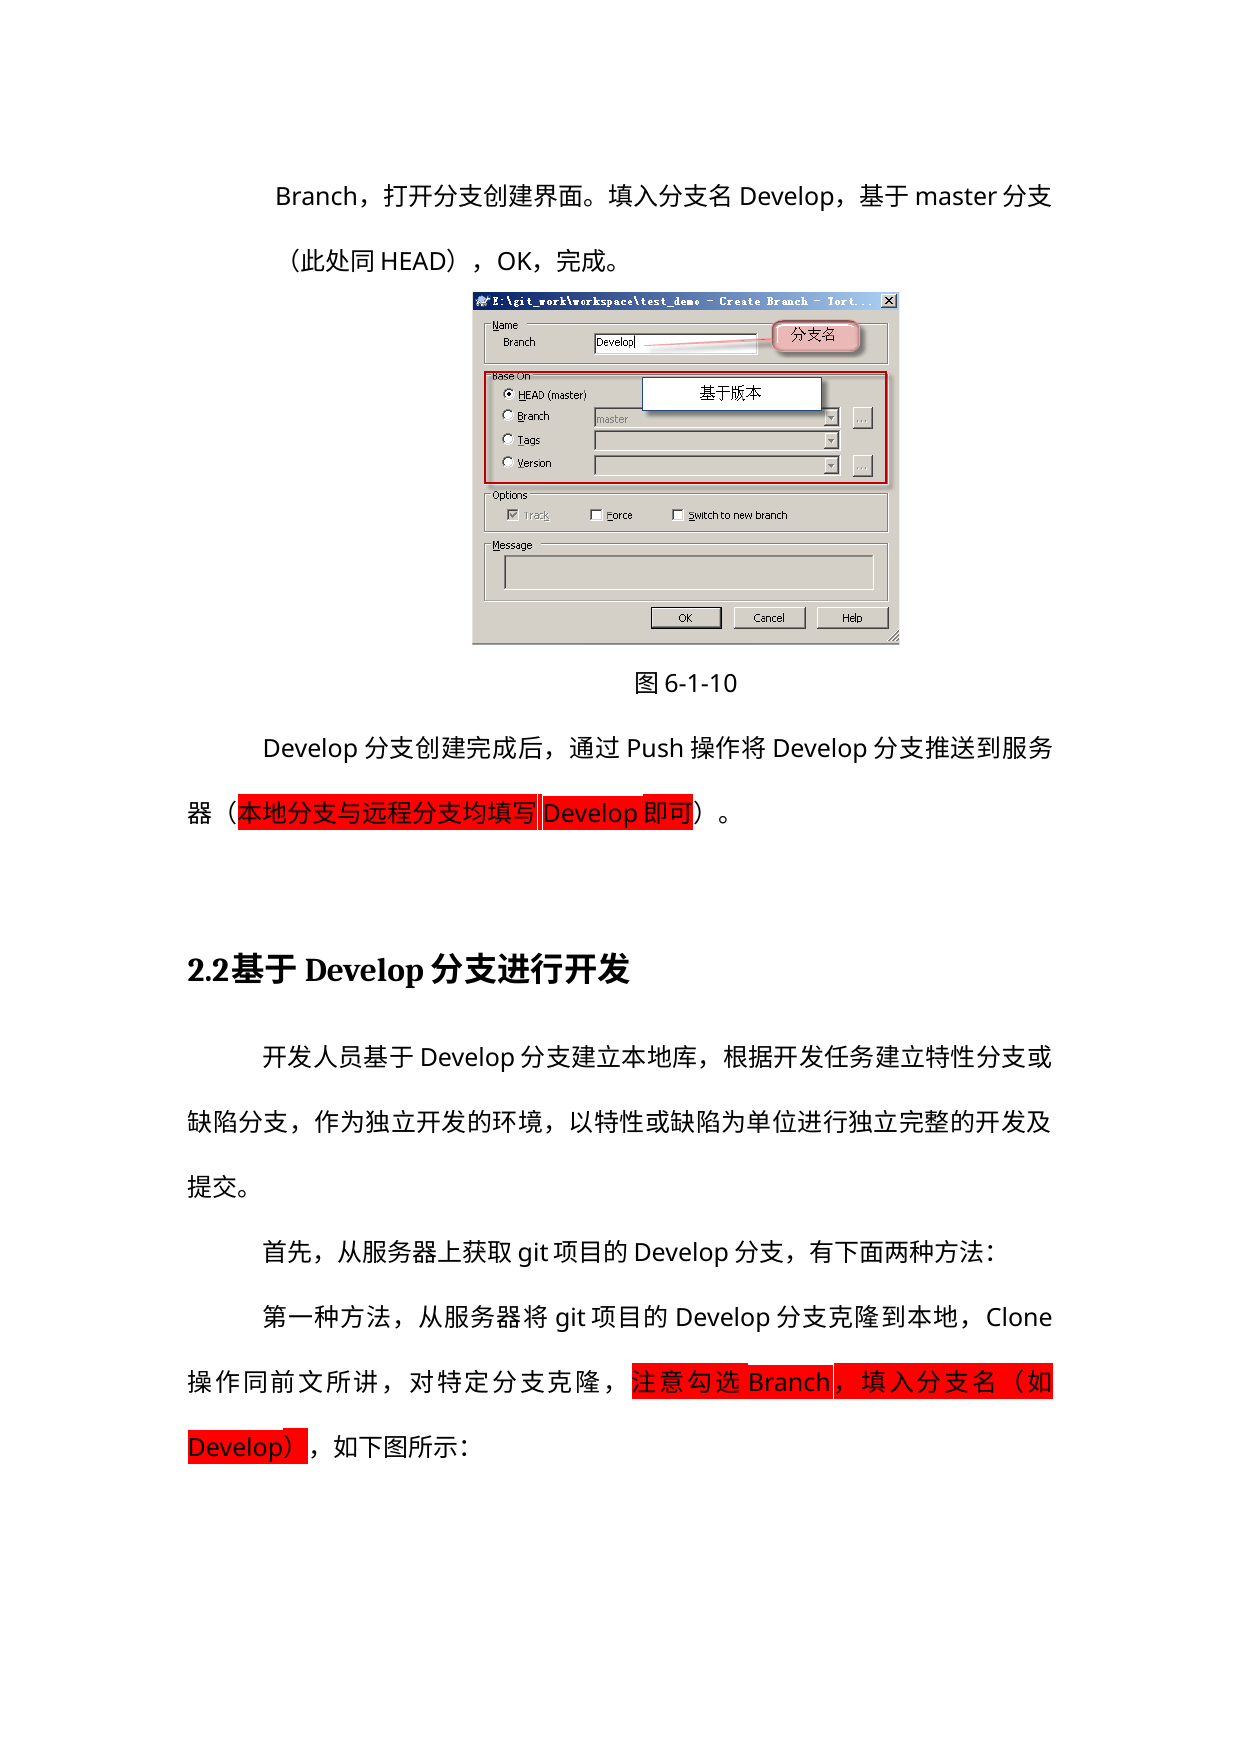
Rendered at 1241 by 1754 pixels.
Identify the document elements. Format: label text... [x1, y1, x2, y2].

text Develop分支创建完成后，通过Push操作将Develop分支推送到服务器（本地分支与远程分支均填写Develop即可）。 [187, 714, 1053, 844]
text 图6-1-10 [275, 649, 1053, 714]
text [275, 162, 1053, 292]
text 第一种方法，从服务器将git项目的Develop分支克隆到本地，Clone操作同前文所讲，对特定分支克隆，注意勾选Branch，填入分支名（如Develop），如下图所示： [187, 1283, 1053, 1478]
subtitle 基于Develop分支进行开发 [187, 934, 1053, 999]
picture [472, 292, 900, 645]
text 开发人员基于Develop分支建立本地库，根据开发任务建立特性分支或缺陷分支，作为独立开发的环境，以特性或缺陷为单位进行独立完整的开发及提交。 [187, 1023, 1053, 1218]
text 首先，从服务器上获取git项目的Develop分支，有下面两种方法： [187, 1218, 1053, 1283]
